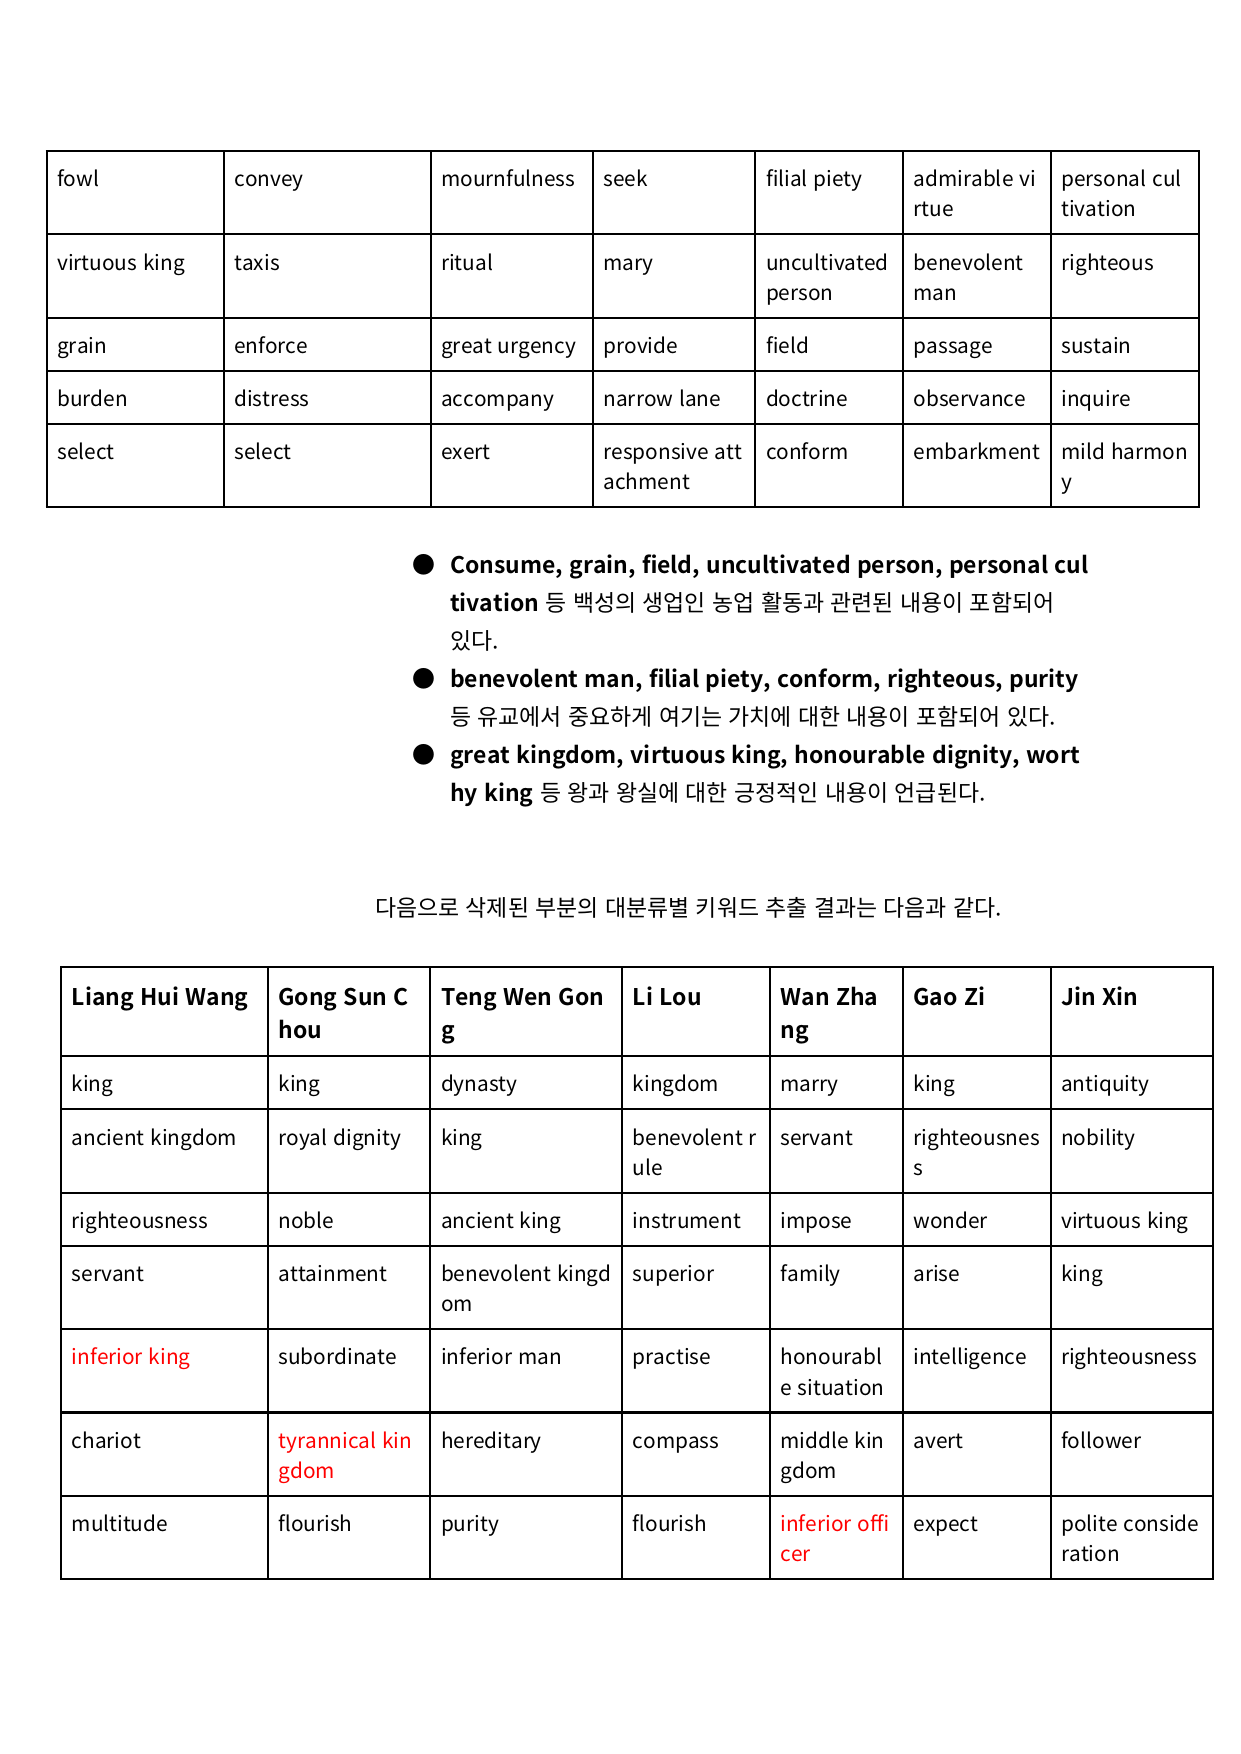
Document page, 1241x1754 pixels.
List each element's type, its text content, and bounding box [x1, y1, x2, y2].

table_cell observance [904, 372, 1050, 423]
table_cell king [269, 1057, 429, 1108]
table_cell great urgency [432, 319, 592, 370]
table_cell embarkment [904, 425, 1050, 506]
table_cell righteousness [1052, 1330, 1212, 1411]
table_cell flourish [269, 1497, 429, 1578]
table_cell narrow lane [594, 372, 754, 423]
table_cell inferior king [62, 1330, 267, 1411]
table_cell practise [623, 1330, 769, 1411]
table_cell dynasty [431, 1057, 621, 1108]
table_cell intelligence [904, 1330, 1050, 1411]
list Consume, grain, field, uncultivated person, personal cultivation 등 백성의 생업인 농업 활동과 관련된 내용이 포함되어 있다. [412, 546, 1090, 656]
table_cell noble [269, 1194, 429, 1245]
table_cell purity [431, 1497, 621, 1578]
table_cell family [771, 1247, 902, 1328]
list great kingdom, virtuous king, honourable dignity, worthy king 등 왕과 왕실에 대한 긍정적인 내용이 언급된다. [412, 737, 1090, 808]
table_cell instrument [623, 1194, 769, 1245]
table_cell sustain [1052, 319, 1198, 370]
table_cell subordinate [269, 1330, 429, 1411]
table_cell king [62, 1057, 267, 1108]
table_cell flourish [623, 1497, 769, 1578]
table_cell uncultivated person [756, 235, 902, 317]
table_cell benevolent rule [623, 1110, 769, 1192]
table_header Wan Zhang [771, 968, 902, 1055]
table_cell virtuous king [48, 235, 223, 317]
table_cell inferior officer [771, 1497, 902, 1578]
table_header Teng Wen Gong [431, 968, 621, 1055]
table_cell provide [594, 319, 754, 370]
table_cell passage [904, 319, 1050, 370]
table_cell marry [771, 1057, 902, 1108]
table_cell mournfulness [432, 152, 592, 233]
table_cell impose [771, 1194, 902, 1245]
table_cell virtuous king [1052, 1194, 1212, 1245]
table_cell superior [623, 1247, 769, 1328]
table_cell field [756, 319, 902, 370]
table_cell righteousness [904, 1110, 1050, 1192]
table_cell ritual [432, 235, 592, 317]
table_cell follower [1052, 1414, 1212, 1495]
table_header Gao Zi [904, 968, 1050, 1055]
table_cell conform [756, 425, 902, 506]
text 다음으로 삭제된 부분의 대분류별 키워드 추출 결과는 다음과 같다. [375, 889, 1090, 923]
table_cell ancient kingdom [62, 1110, 267, 1192]
table_cell compass [623, 1414, 769, 1495]
table_cell grain [48, 319, 223, 370]
table_cell king [1052, 1247, 1212, 1328]
table_cell polite consideration [1052, 1497, 1212, 1578]
table_cell hereditary [431, 1414, 621, 1495]
table_cell attainment [269, 1247, 429, 1328]
table_cell inferior man [431, 1330, 621, 1411]
table_cell honourable situation [771, 1330, 902, 1411]
table_cell king [904, 1057, 1050, 1108]
table_cell seek [594, 152, 754, 233]
table_cell benevolent man [904, 235, 1050, 317]
table_cell burden [48, 372, 223, 423]
table_cell righteousness [62, 1194, 267, 1245]
table_cell wonder [904, 1194, 1050, 1245]
table_cell avert [904, 1414, 1050, 1495]
table_cell righteous [1052, 235, 1198, 317]
table_cell mild harmony [1052, 425, 1198, 506]
table_cell fowl [48, 152, 223, 233]
table_cell inquire [1052, 372, 1198, 423]
table_cell distress [225, 372, 430, 423]
table_cell doctrine [756, 372, 902, 423]
table_header Li Lou [623, 968, 769, 1055]
table_cell personal cultivation [1052, 152, 1198, 233]
table_cell middle kingdom [771, 1414, 902, 1495]
table_cell filial piety [756, 152, 902, 233]
table_cell accompany [432, 372, 592, 423]
list benevolent man, filial piety, conform, righteous, purity 등 유교에서 중요하게 여기는 가치에 대한 내용이 포함되어 있다. [412, 661, 1090, 732]
table_cell select [48, 425, 223, 506]
table_cell admirable virtue [904, 152, 1050, 233]
table_cell antiquity [1052, 1057, 1212, 1108]
table_cell nobility [1052, 1110, 1212, 1192]
table_cell enforce [225, 319, 430, 370]
table_cell royal dignity [269, 1110, 429, 1192]
table_cell king [431, 1110, 621, 1192]
table_cell select [225, 425, 430, 506]
table_cell benevolent kingdom [431, 1247, 621, 1328]
table_cell expect [904, 1497, 1050, 1578]
table_cell convey [225, 152, 430, 233]
table_cell kingdom [623, 1057, 769, 1108]
table_cell mary [594, 235, 754, 317]
table_cell servant [771, 1110, 902, 1192]
table_header Jin Xin [1052, 968, 1212, 1055]
table_cell servant [62, 1247, 267, 1328]
table_cell arise [904, 1247, 1050, 1328]
table_cell chariot [62, 1414, 267, 1495]
table_cell tyrannical kingdom [269, 1414, 429, 1495]
table_header Liang Hui Wang [62, 968, 267, 1055]
table_cell multitude [62, 1497, 267, 1578]
table_header Gong Sun Chou [269, 968, 429, 1055]
table_cell exert [432, 425, 592, 506]
table_cell responsive attachment [594, 425, 754, 506]
table_cell taxis [225, 235, 430, 317]
table_cell ancient king [431, 1194, 621, 1245]
